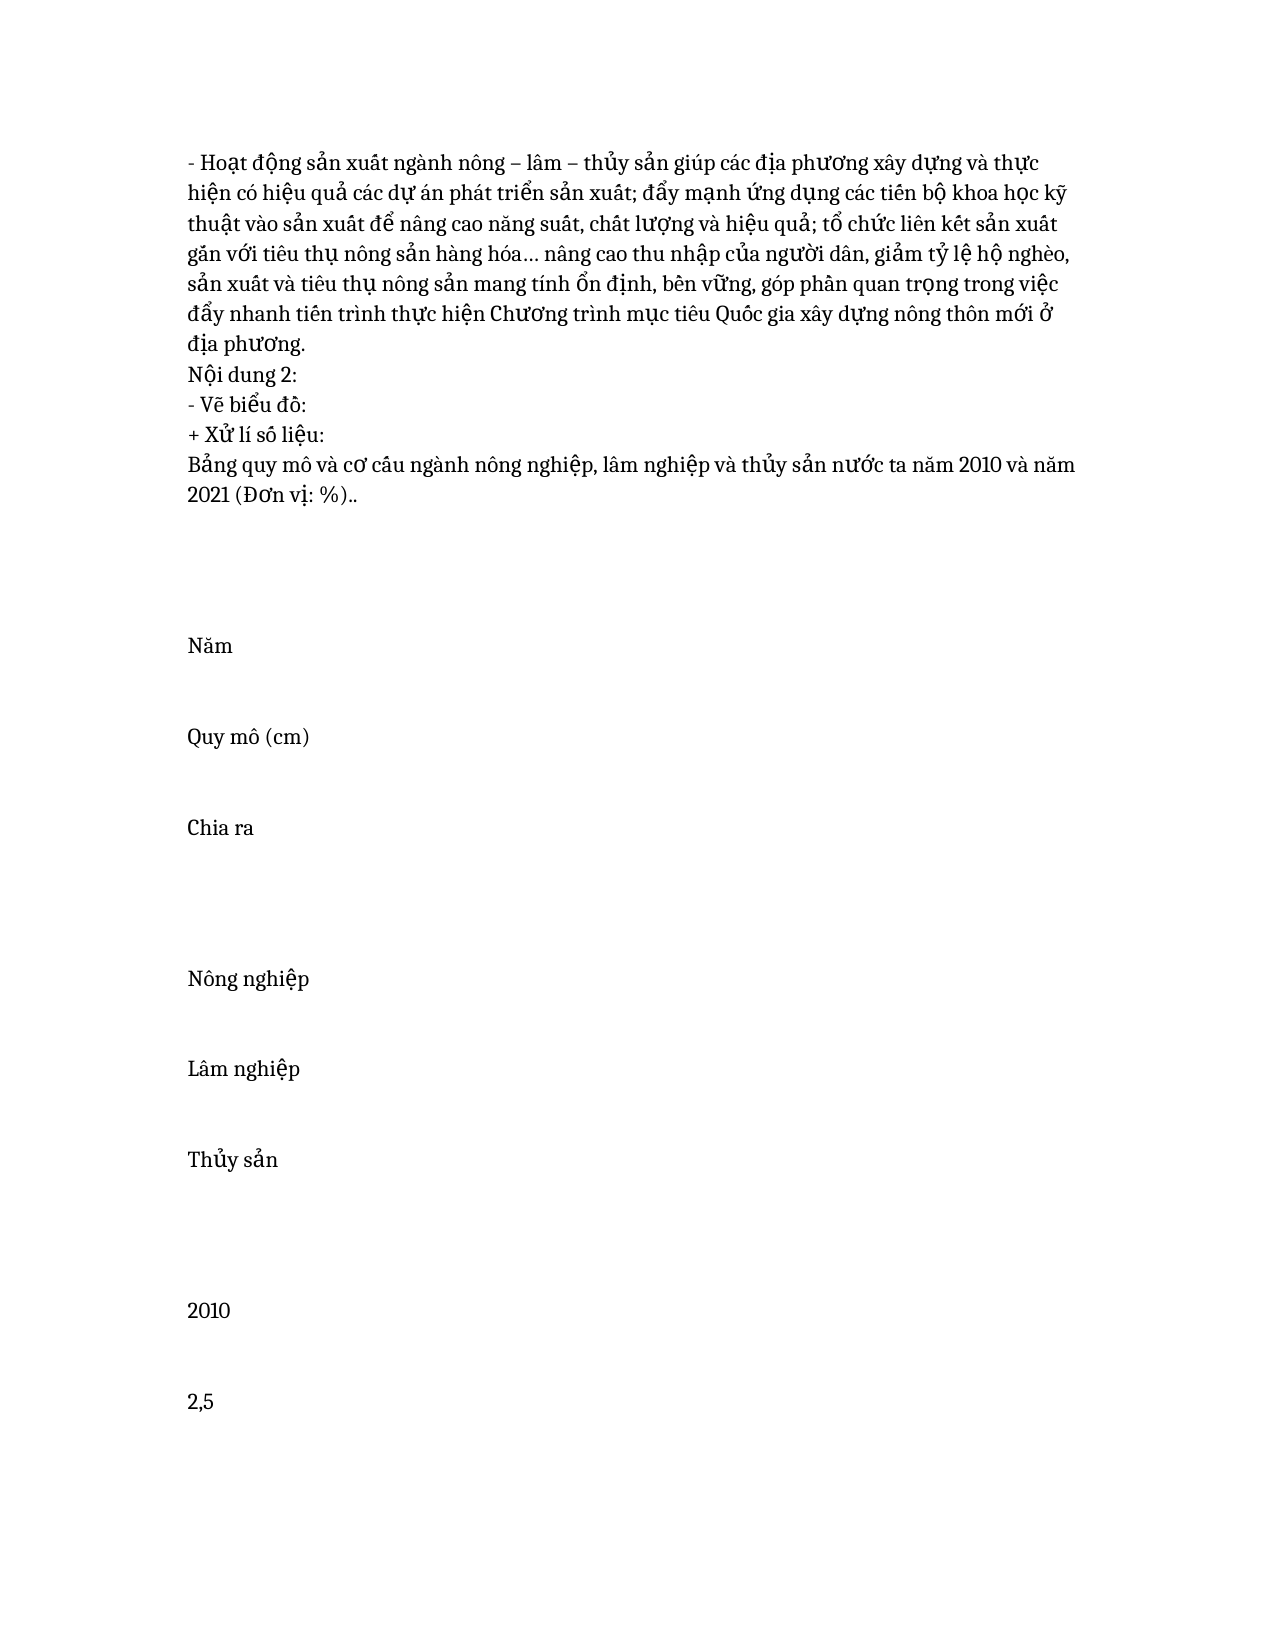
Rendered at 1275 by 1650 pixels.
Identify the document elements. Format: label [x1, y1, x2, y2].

text [187, 150, 1087, 1475]
